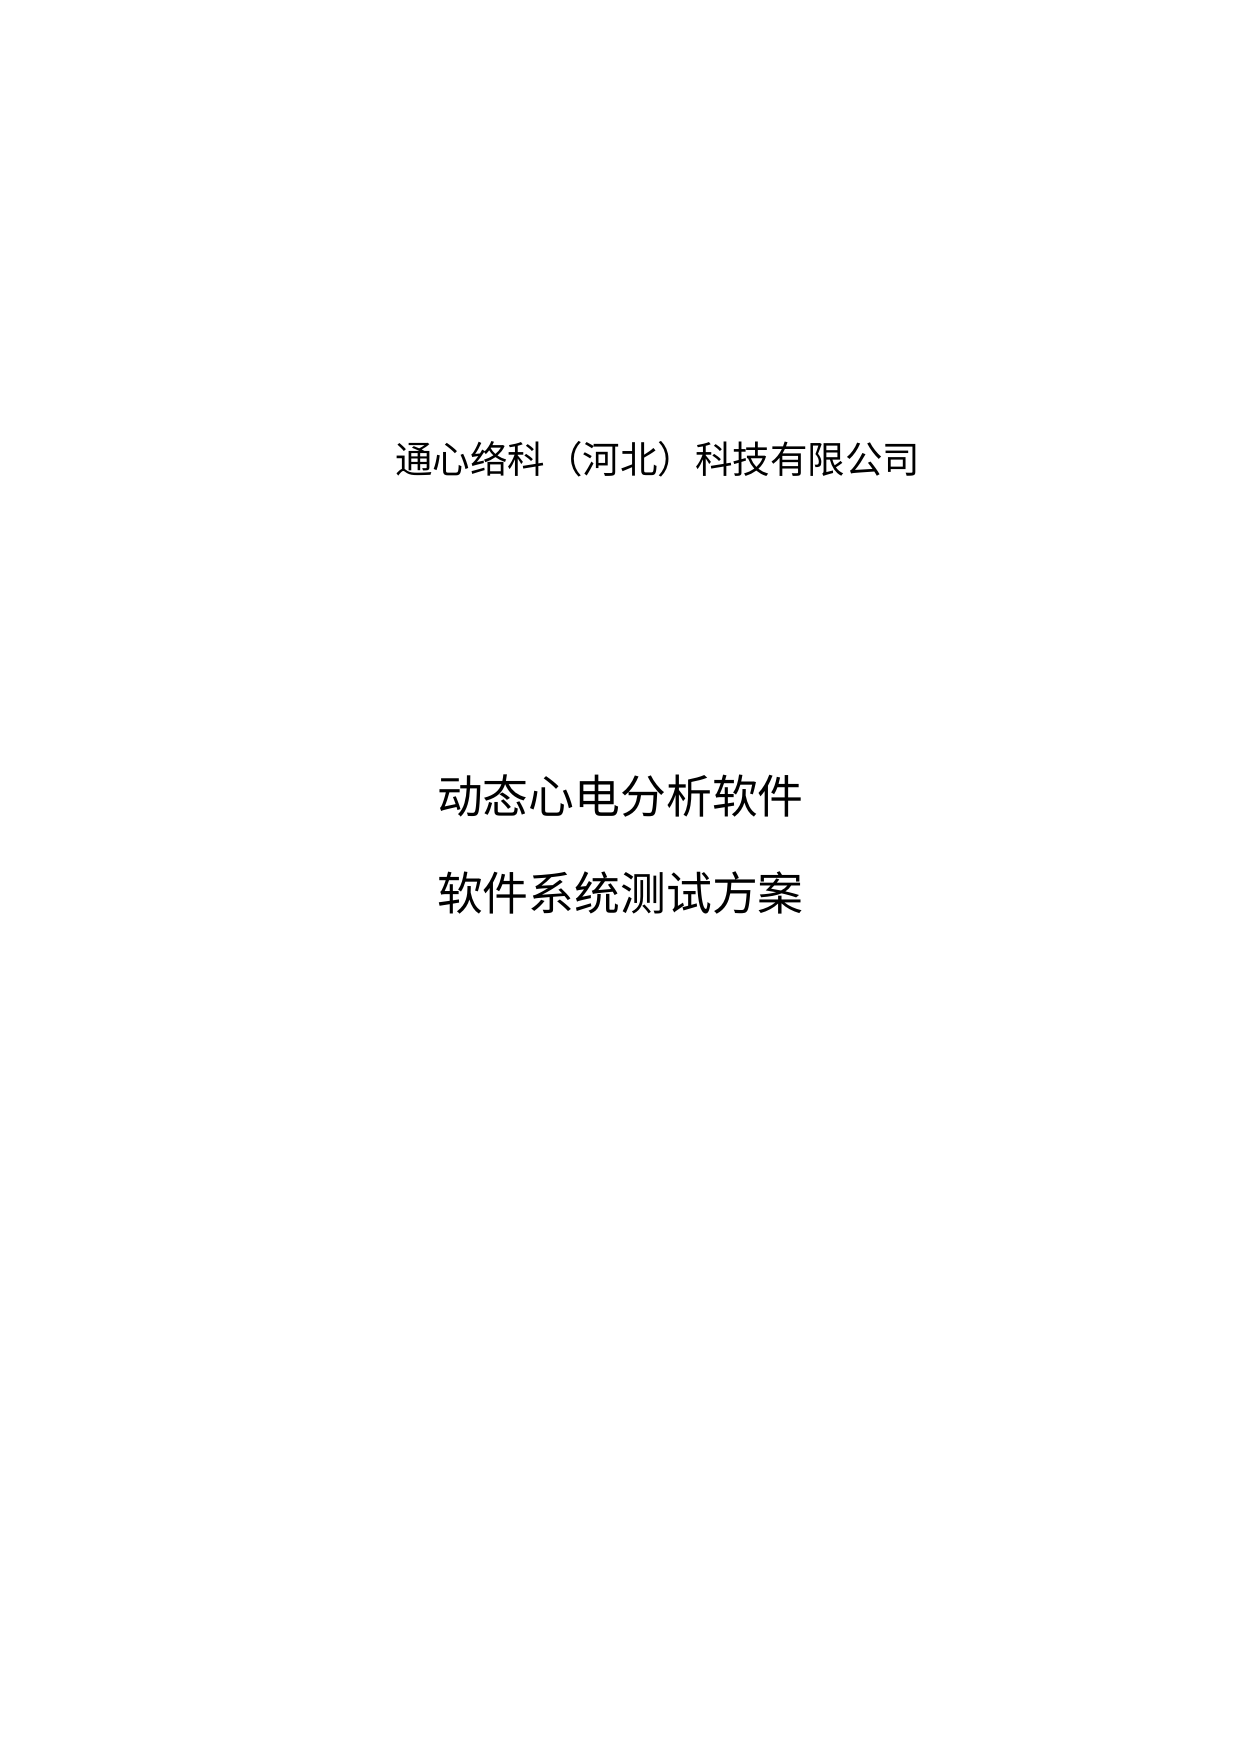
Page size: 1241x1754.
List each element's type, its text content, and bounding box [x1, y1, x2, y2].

text 通心络科（河北）科技有限公司 [187, 430, 1053, 484]
text 软件系统测试方案 [187, 842, 1053, 939]
text 动态心电分析软件 [187, 744, 1053, 842]
